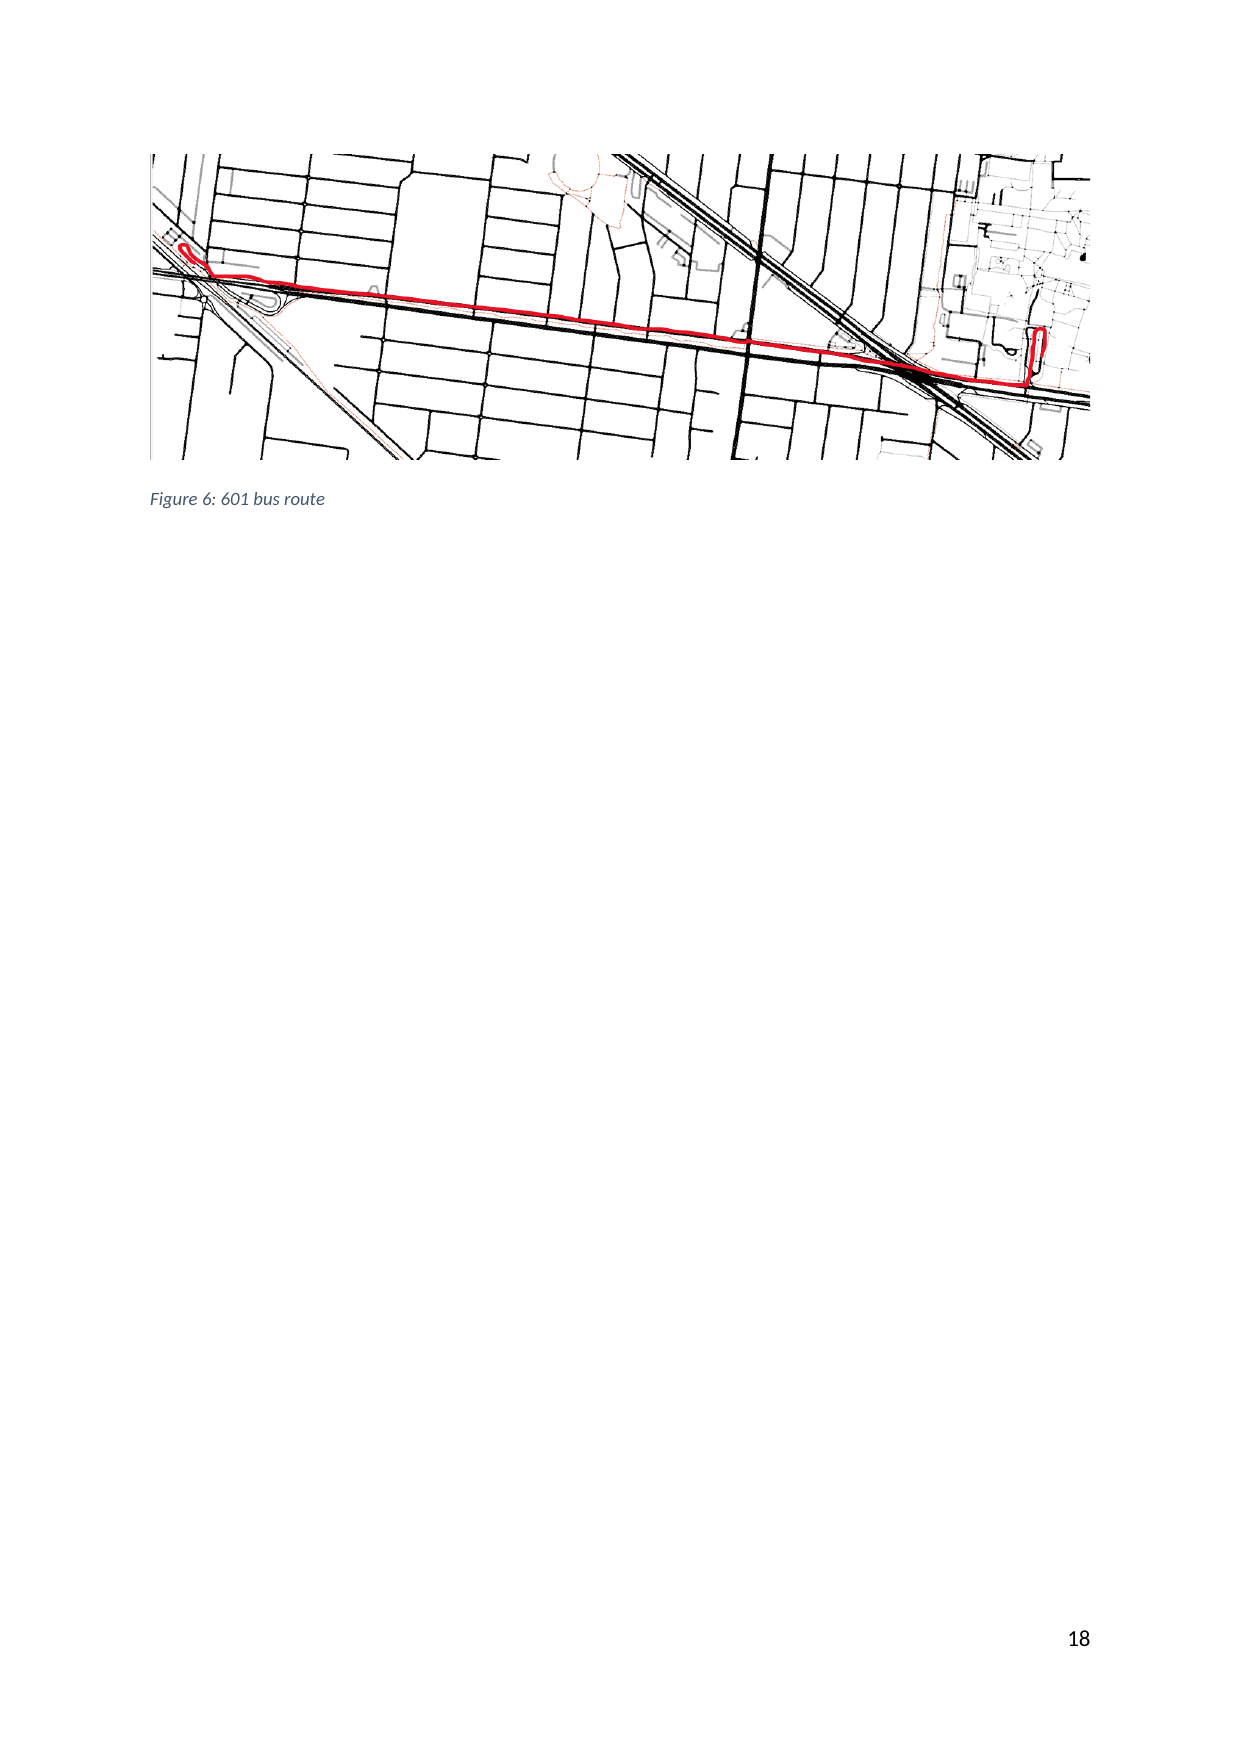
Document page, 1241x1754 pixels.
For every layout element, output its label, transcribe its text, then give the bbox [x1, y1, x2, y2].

picture [150, 150, 1091, 469]
text Figure 6: 601 bus route [150, 488, 1090, 511]
